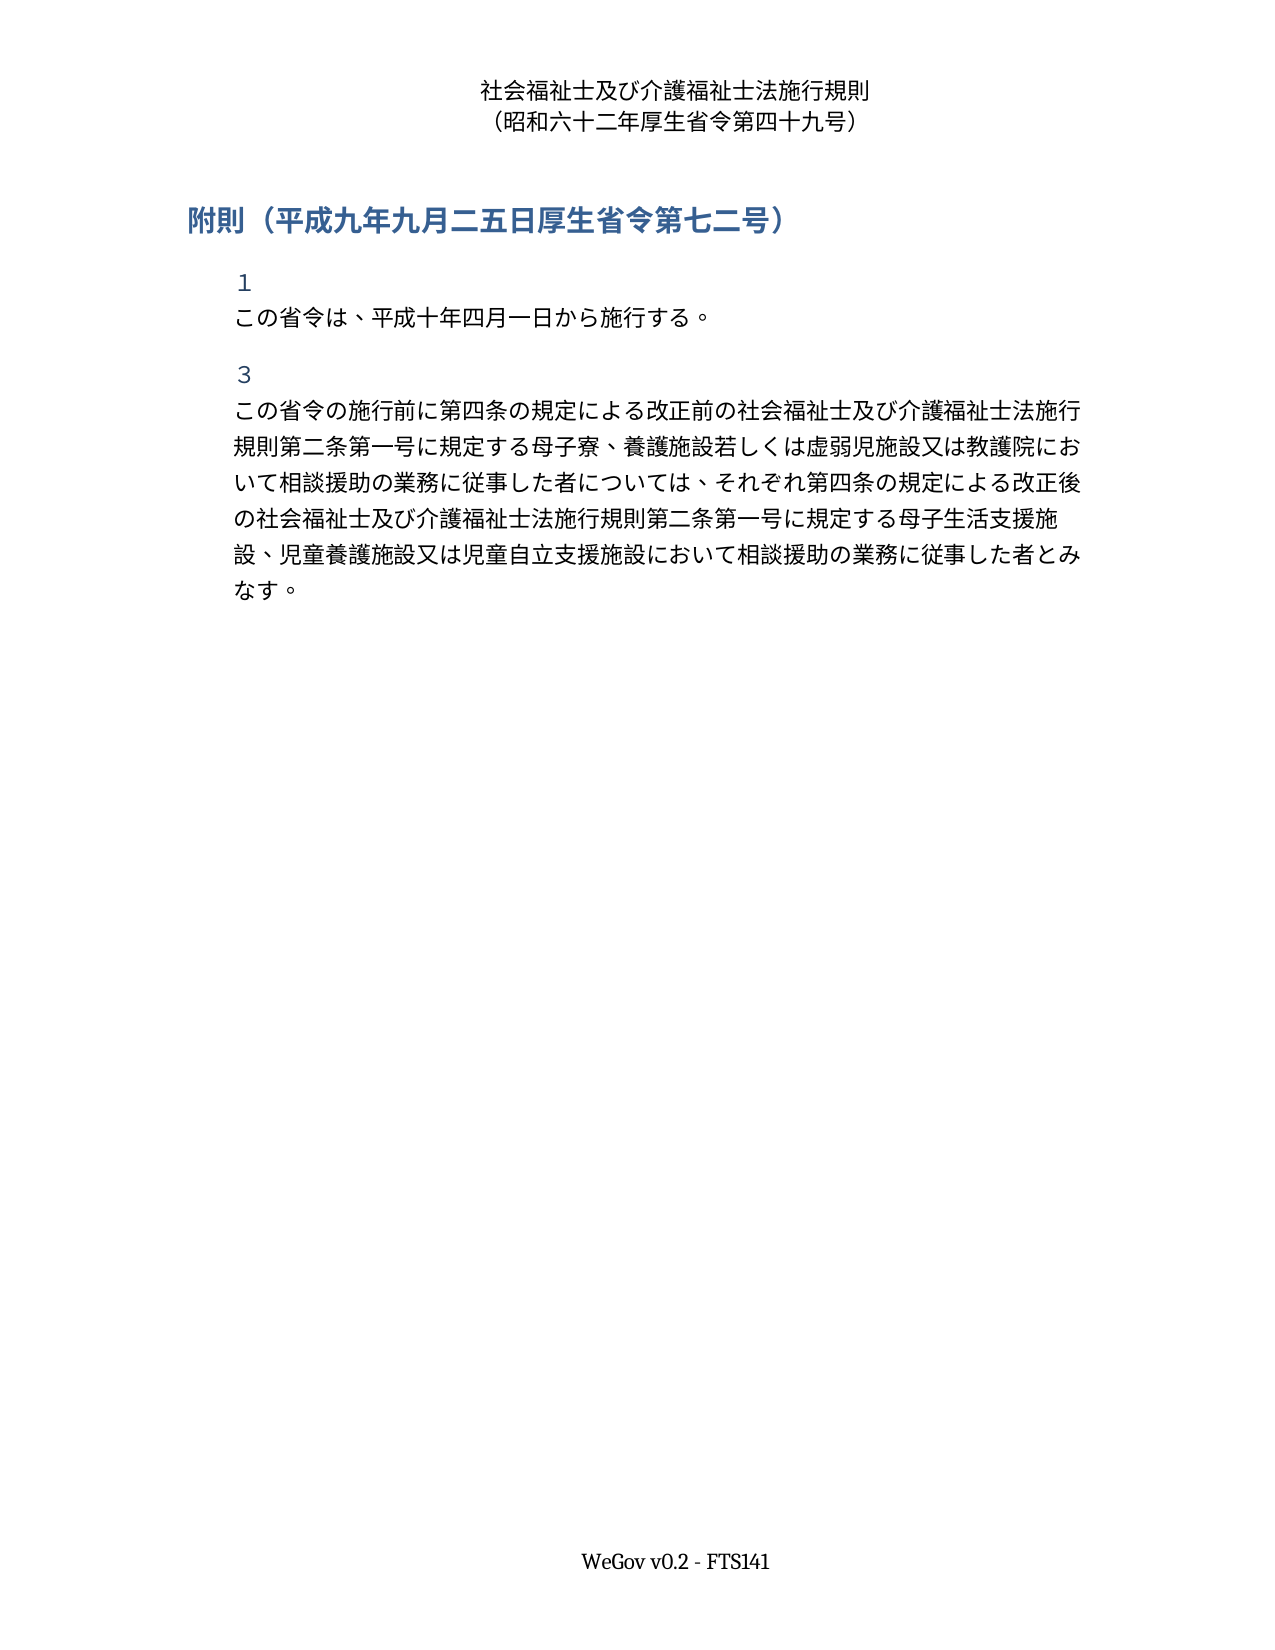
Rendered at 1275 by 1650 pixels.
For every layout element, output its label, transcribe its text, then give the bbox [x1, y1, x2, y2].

text この省令の施行前に第四条の規定による改正前の社会福祉士及び介護福祉士法施行規則第二条第一号に規定する母子寮、養護施設若しくは虚弱児施設又は教護院において相談援助の業務に従事した者については、それぞれ第四条の規定による改正後の社会福祉士及び介護福祉士法施行規則第二条第一号に規定する母子生活支援施設、児童養護施設又は児童自立支援施設において相談援助の業務に従事した者とみなす。 [233, 395, 1087, 606]
subtitle 附則（平成九年九月二五日厚生省令第七二号） [187, 200, 1087, 240]
subtitle ３ [233, 359, 1087, 390]
subtitle １ [233, 266, 1087, 298]
text この省令は、平成十年四月一日から施行する。 [233, 302, 1087, 334]
